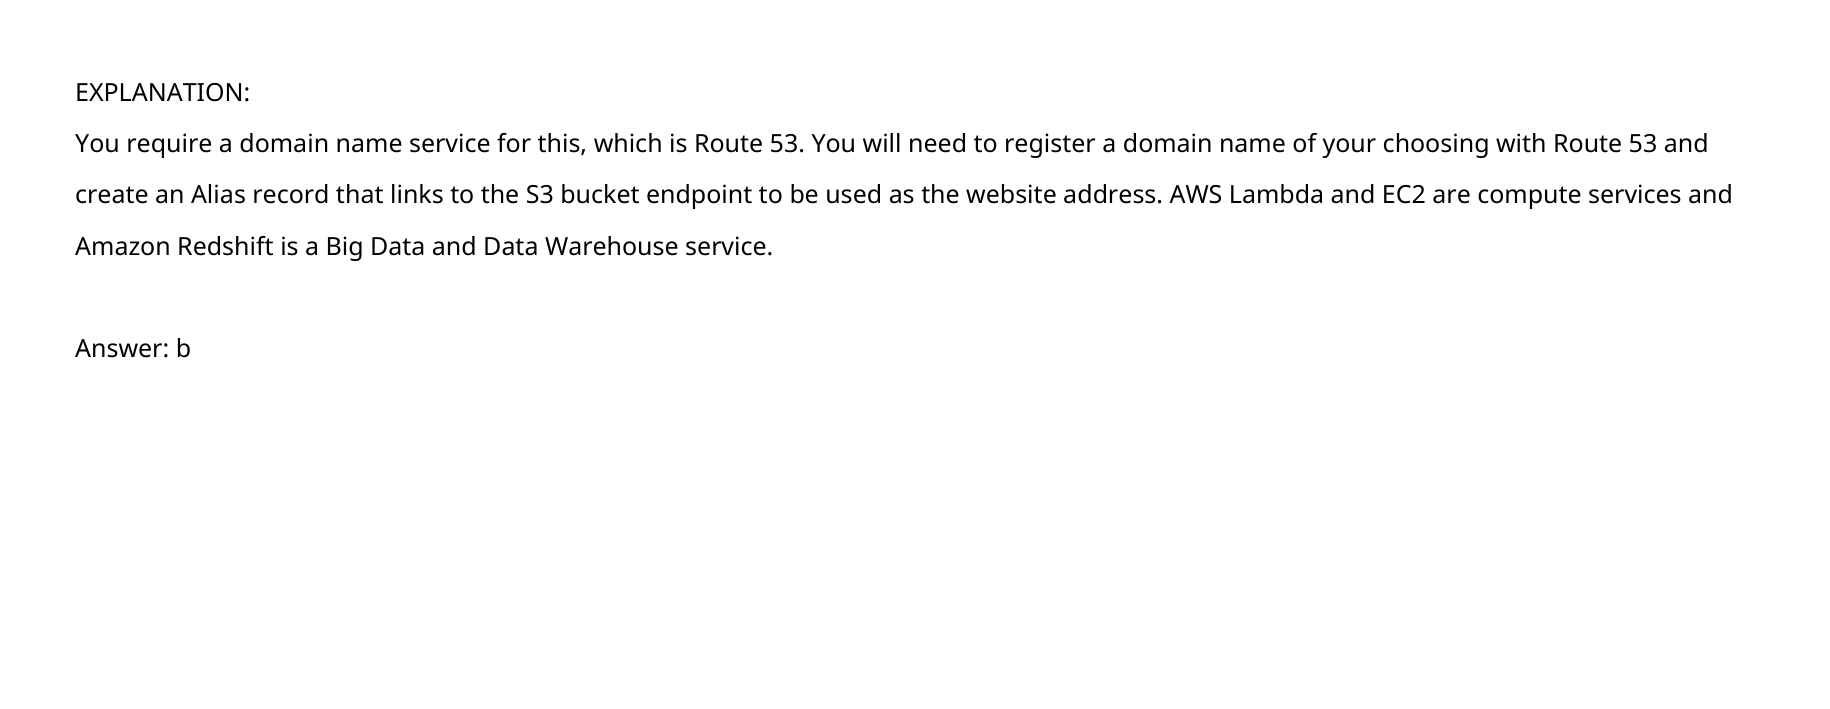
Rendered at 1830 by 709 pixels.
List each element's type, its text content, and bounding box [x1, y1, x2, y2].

text Answer: b [75, 330, 1754, 364]
text You require a domain name service for this, which is Route 53. You will need to register a domain name of your choosing with Route 53 and create an Alias record that links to the S3 bucket endpoint to be used as the website address. AWS Lambda and EC2 are compute services and Amazon Redshift is a Big Data and Data Warehouse service. [75, 126, 1754, 262]
text EXPLANATION: [75, 75, 1754, 109]
